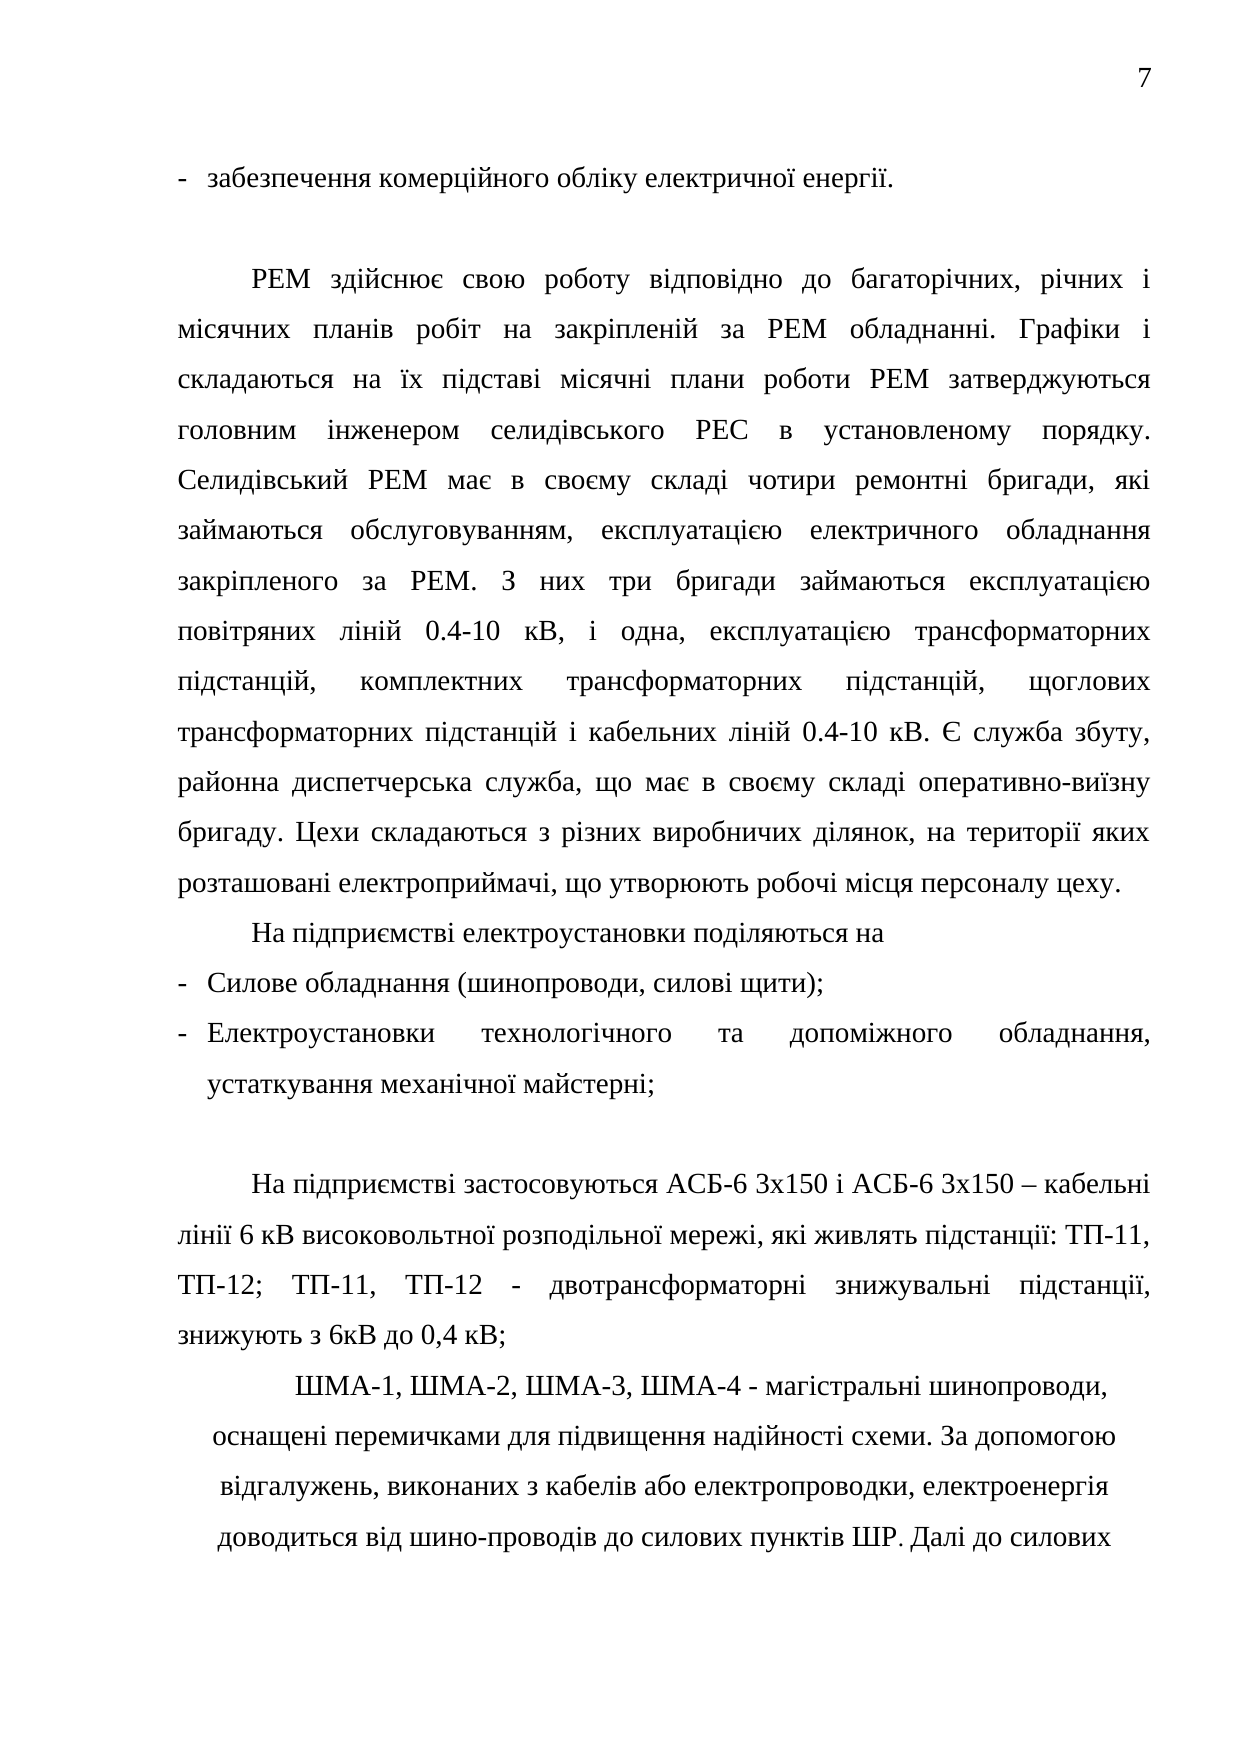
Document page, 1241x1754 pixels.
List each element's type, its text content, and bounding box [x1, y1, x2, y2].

list На підприємстві застосовуються АСБ-6 3х150 і АСБ-6 3х150 – кабельні лінії 6 кВ високовольтної розподільної мережі, які живлять підстанції: ТП-11, ТП-12; ТП-11, ТП-12 - двотрансформаторні знижувальні підстанції, знижують з 6кВ до 0,4 кВ; [177, 1167, 1152, 1351]
list забезпечення комерційного обліку електричної енергії. [177, 160, 1152, 194]
list Електроустановки технологічного та допоміжного обладнання, устаткування механічної майстерні; [177, 1016, 1152, 1099]
list Силове обладнання (шинопроводи, силові щити); [177, 965, 1152, 999]
list На підприємстві електроустановки поділяються на [177, 915, 1152, 948]
